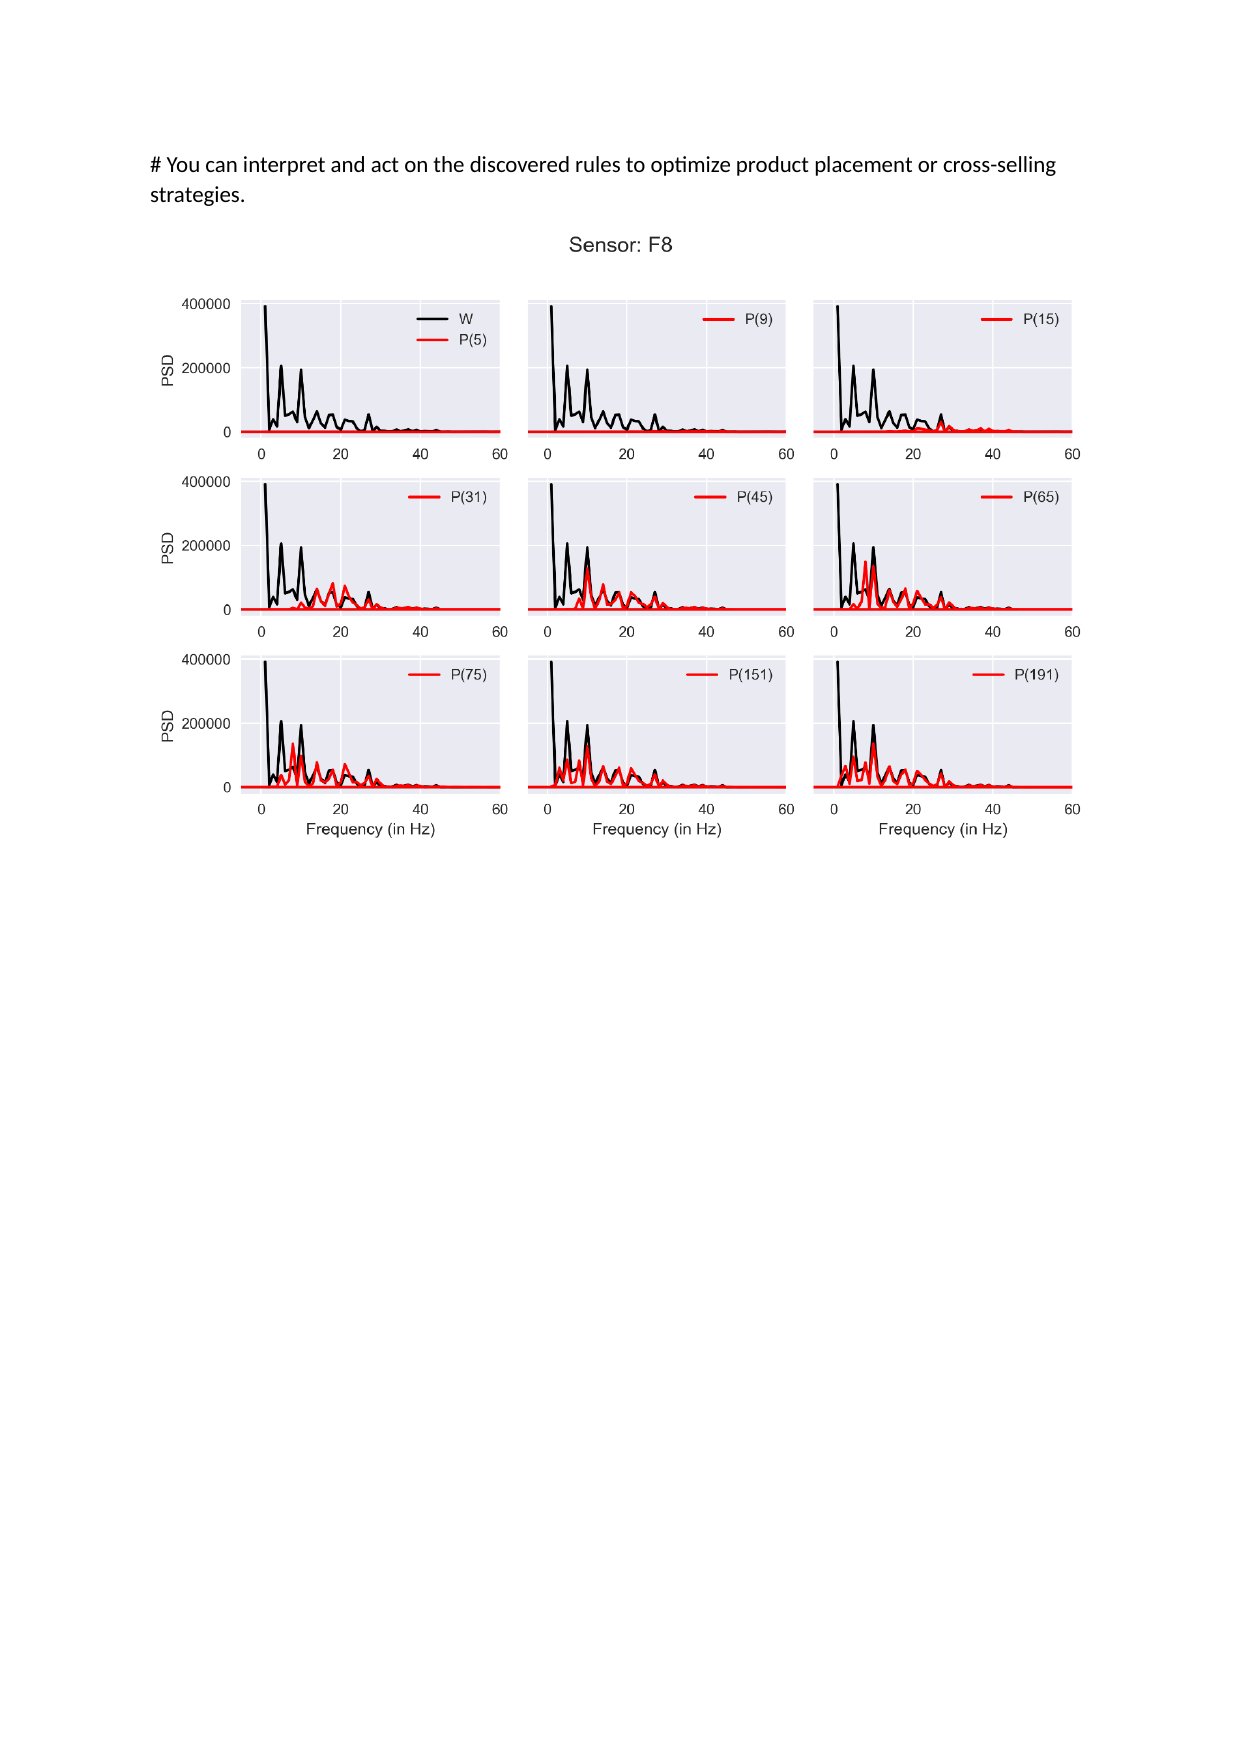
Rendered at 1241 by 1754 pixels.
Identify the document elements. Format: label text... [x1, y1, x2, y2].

picture [150, 227, 1091, 848]
text # You can interpret and act on the discovered rules to optimize product placement or cross-selling strategies. [150, 150, 1090, 208]
